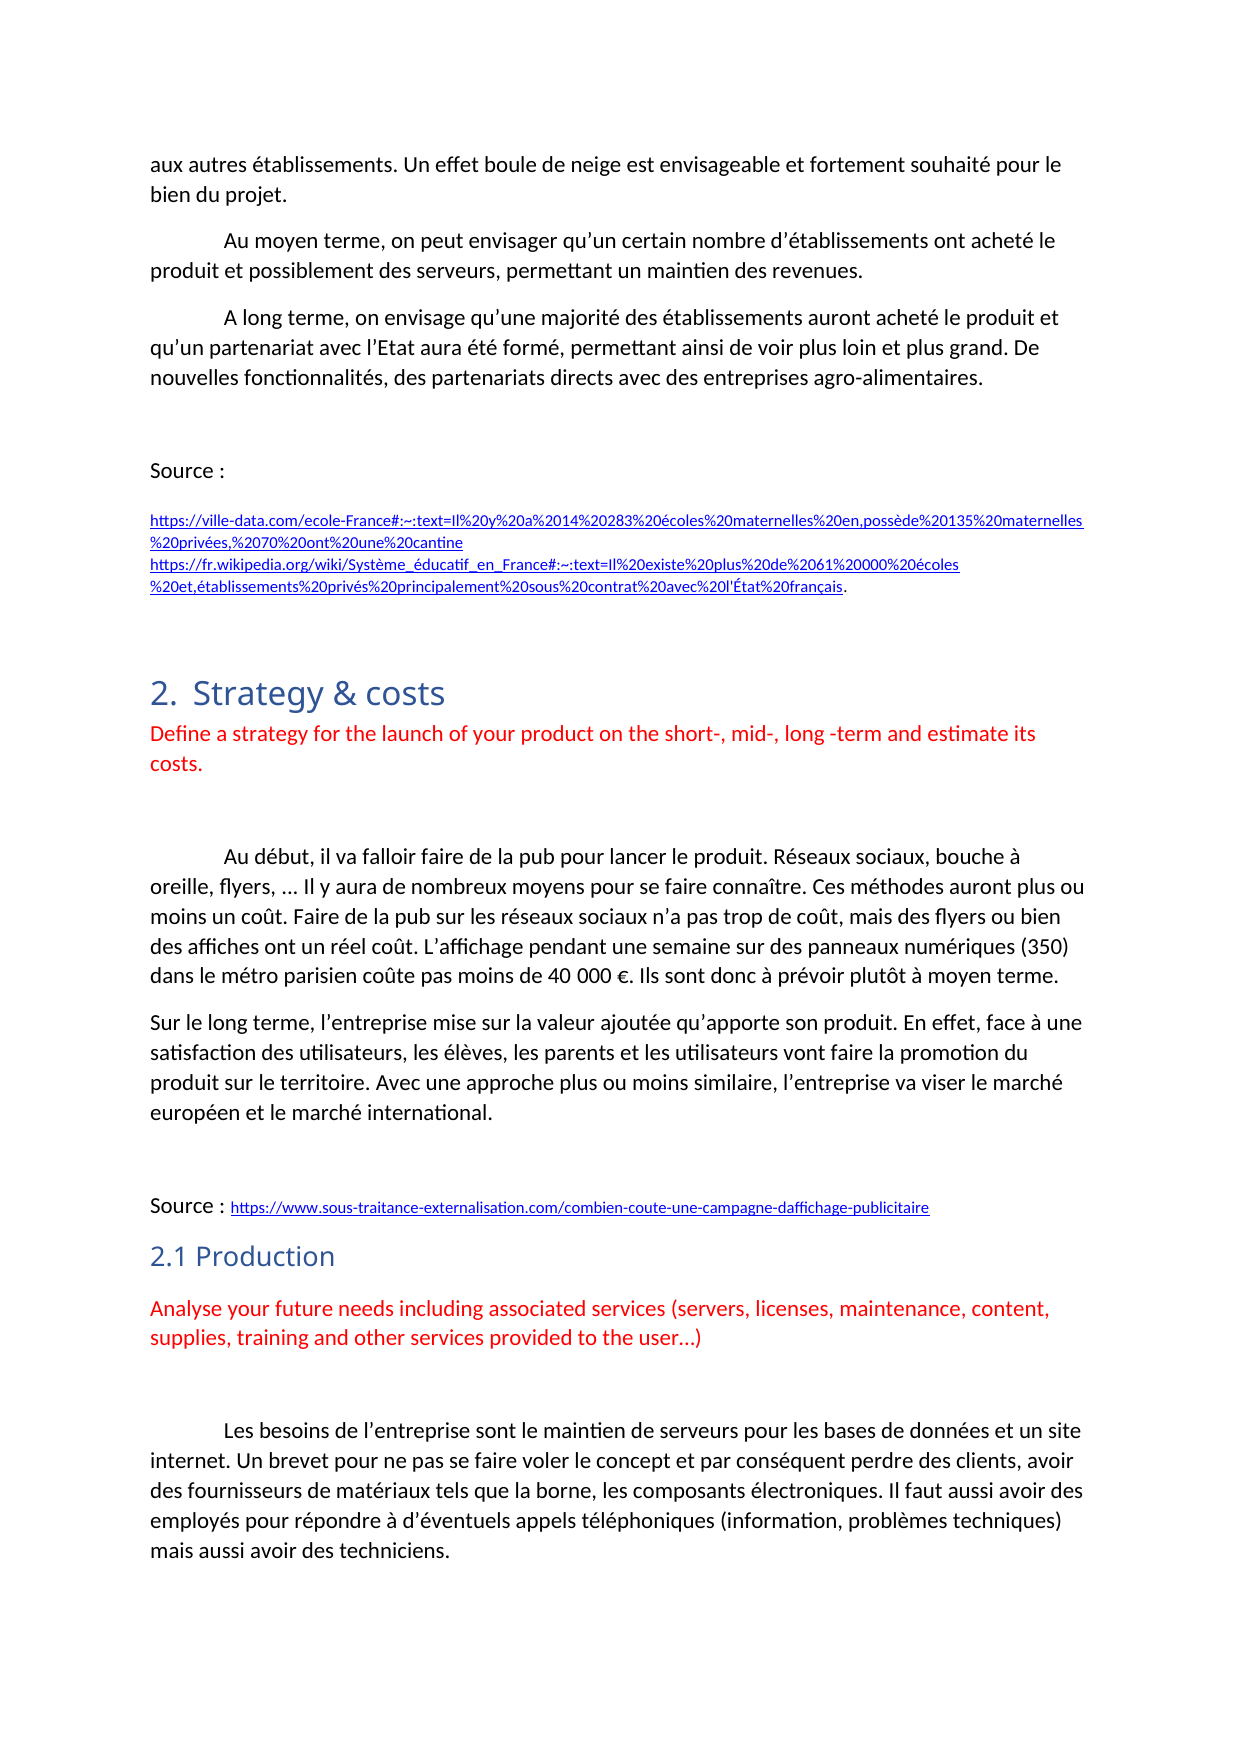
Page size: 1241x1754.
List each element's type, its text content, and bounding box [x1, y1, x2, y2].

text Au début, il va falloir faire de la pub pour lancer le produit. Réseaux sociaux, bouche à oreille, flyers, ... Il y aura de nombreux moyens pour se faire connaître. Ces méthodes auront plus ou moins un coût. Faire de la pub sur les réseaux sociaux n’a pas trop de coût, mais des flyers ou bien des affiches ont un réel coût. L’affichage pendant une semaine sur des panneaux numériques (350) dans le métro parisien coûte pas moins de 40 000 €. Ils sont donc à prévoir plutôt à moyen terme. [150, 842, 1090, 990]
subtitle https://ville-data.com/ecole-France#:~:text=Il%20y%20a%2014%20283%20écoles%20maternelles%20en,possède%20135%20maternelles%20privées,%2070%20ont%20une%20cantine [150, 511, 1090, 553]
text https://fr.wikipedia.org/wiki/Système_éducatif_en_France#:~:text=Il%20existe%20plus%20de%2061%20000%20écoles%20et,établissements%20privés%20principalement%20sous%20contrat%20avec%20l'État%20français. [150, 554, 1090, 597]
text Source : [150, 456, 1090, 484]
text A long terme, on envisage qu’une majorité des établissements auront acheté le produit et qu’un partenariat avec l’Etat aura été formé, permettant ainsi de voir plus loin et plus grand. De nouvelles fonctionnalités, des partenariats directs avec des entreprises agro-alimentaires. [150, 303, 1090, 391]
text Les besoins de l’entreprise sont le maintien de serveurs pour les bases de données et un site internet. Un brevet pour ne pas se faire voler le concept et par conséquent perdre des clients, avoir des fournisseurs de matériaux tels que la borne, les composants électroniques. Il faut aussi avoir des employés pour répondre à d’éventuels appels téléphoniques (information, problèmes techniques) mais aussi avoir des techniciens. [150, 1417, 1090, 1564]
text 2.1 Production [150, 1238, 1090, 1274]
text Source : https://www.sous-traitance-externalisation.com/combien-coute-une-campagne-daffichage-publicitaire [150, 1191, 1090, 1219]
text Au moyen terme, on peut envisager qu’un certain nombre d’établissements ont acheté le produit et possiblement des serveurs, permettant un maintien des revenues. [150, 226, 1090, 284]
subtitle 2. Strategy & costs [150, 670, 1090, 716]
text Analyse your future needs including associated services (servers, licenses, maintenance, content, supplies, training and other services provided to the user…) [150, 1294, 1090, 1352]
text Sur le long terme, l’entreprise mise sur la valeur ajoutée qu’apporte son produit. En effet, face à une satisfaction des utilisateurs, les élèves, les parents et les utilisateurs vont faire la promotion du produit sur le territoire. Avec une approche plus ou moins similaire, l’entreprise va viser le marché européen et le marché international. [150, 1008, 1090, 1126]
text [150, 150, 1090, 208]
text Define a strategy for the launch of your product on the short-, mid-, long -term and estimate its costs. [150, 719, 1090, 777]
